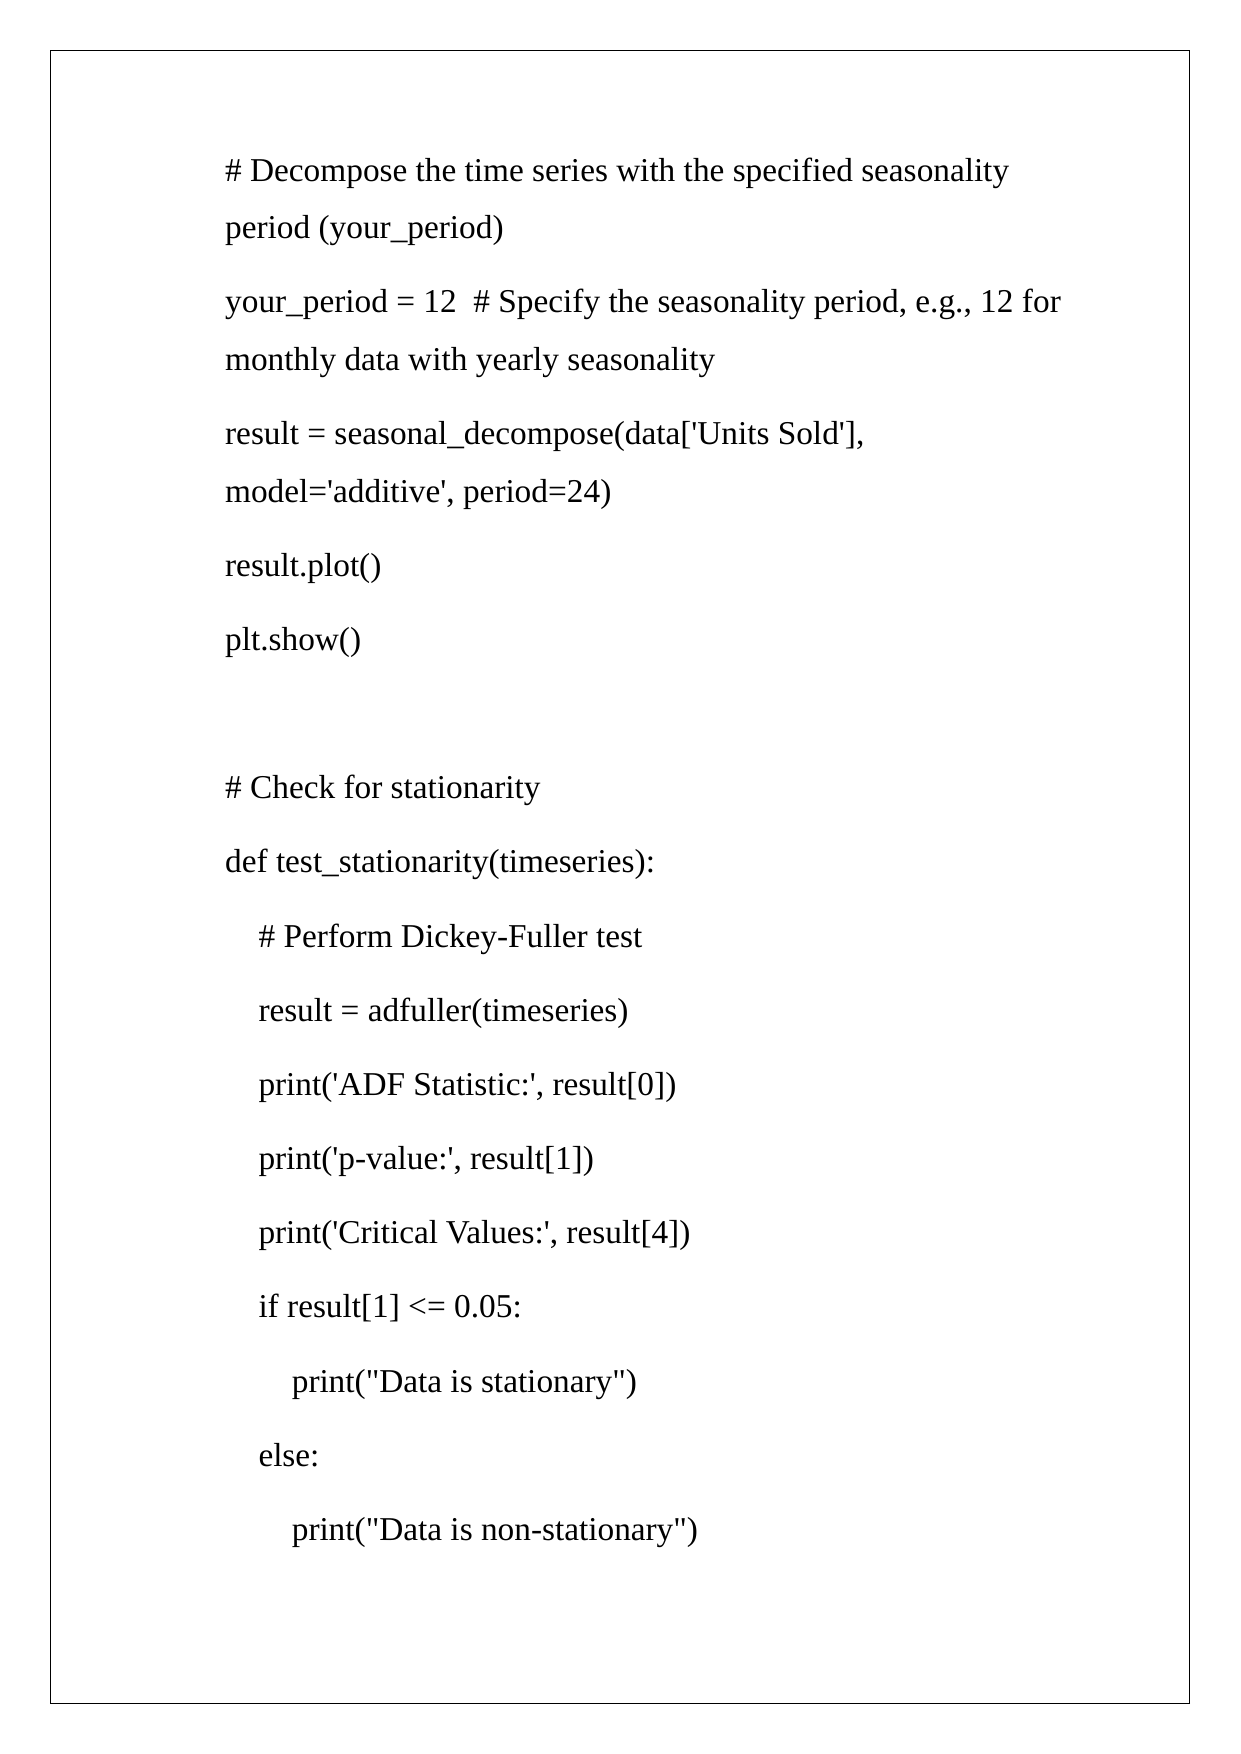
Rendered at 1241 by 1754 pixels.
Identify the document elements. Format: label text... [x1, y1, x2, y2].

text print('p-value:', result[1]) [225, 1138, 1090, 1177]
text print("Data is non-stationary") [225, 1509, 1090, 1547]
text result = seasonal_decompose(data['Units Sold'], model='additive', period=24) [225, 413, 1090, 509]
text # Check for stationarity [225, 767, 1090, 806]
text print('ADF Statistic:', result[0]) [225, 1064, 1090, 1102]
text result = adfuller(timeseries) [225, 990, 1090, 1028]
text print('Critical Values:', result[4]) [225, 1212, 1090, 1251]
text if result[1] <= 0.05: [225, 1287, 1090, 1325]
text else: [225, 1435, 1090, 1473]
text # Decompose the time series with the specified seasonality period (your_period) [225, 150, 1090, 246]
text your_period = 12 # Specify the seasonality period, e.g., 12 for monthly data with yearly seasonality [225, 282, 1090, 377]
text print("Data is stationary") [225, 1361, 1090, 1399]
text plt.show() [225, 619, 1090, 657]
text # Perform Dickey-Fuller test [225, 916, 1090, 954]
text def test_stationarity(timeseries): [225, 842, 1090, 880]
text result.plot() [225, 545, 1090, 583]
